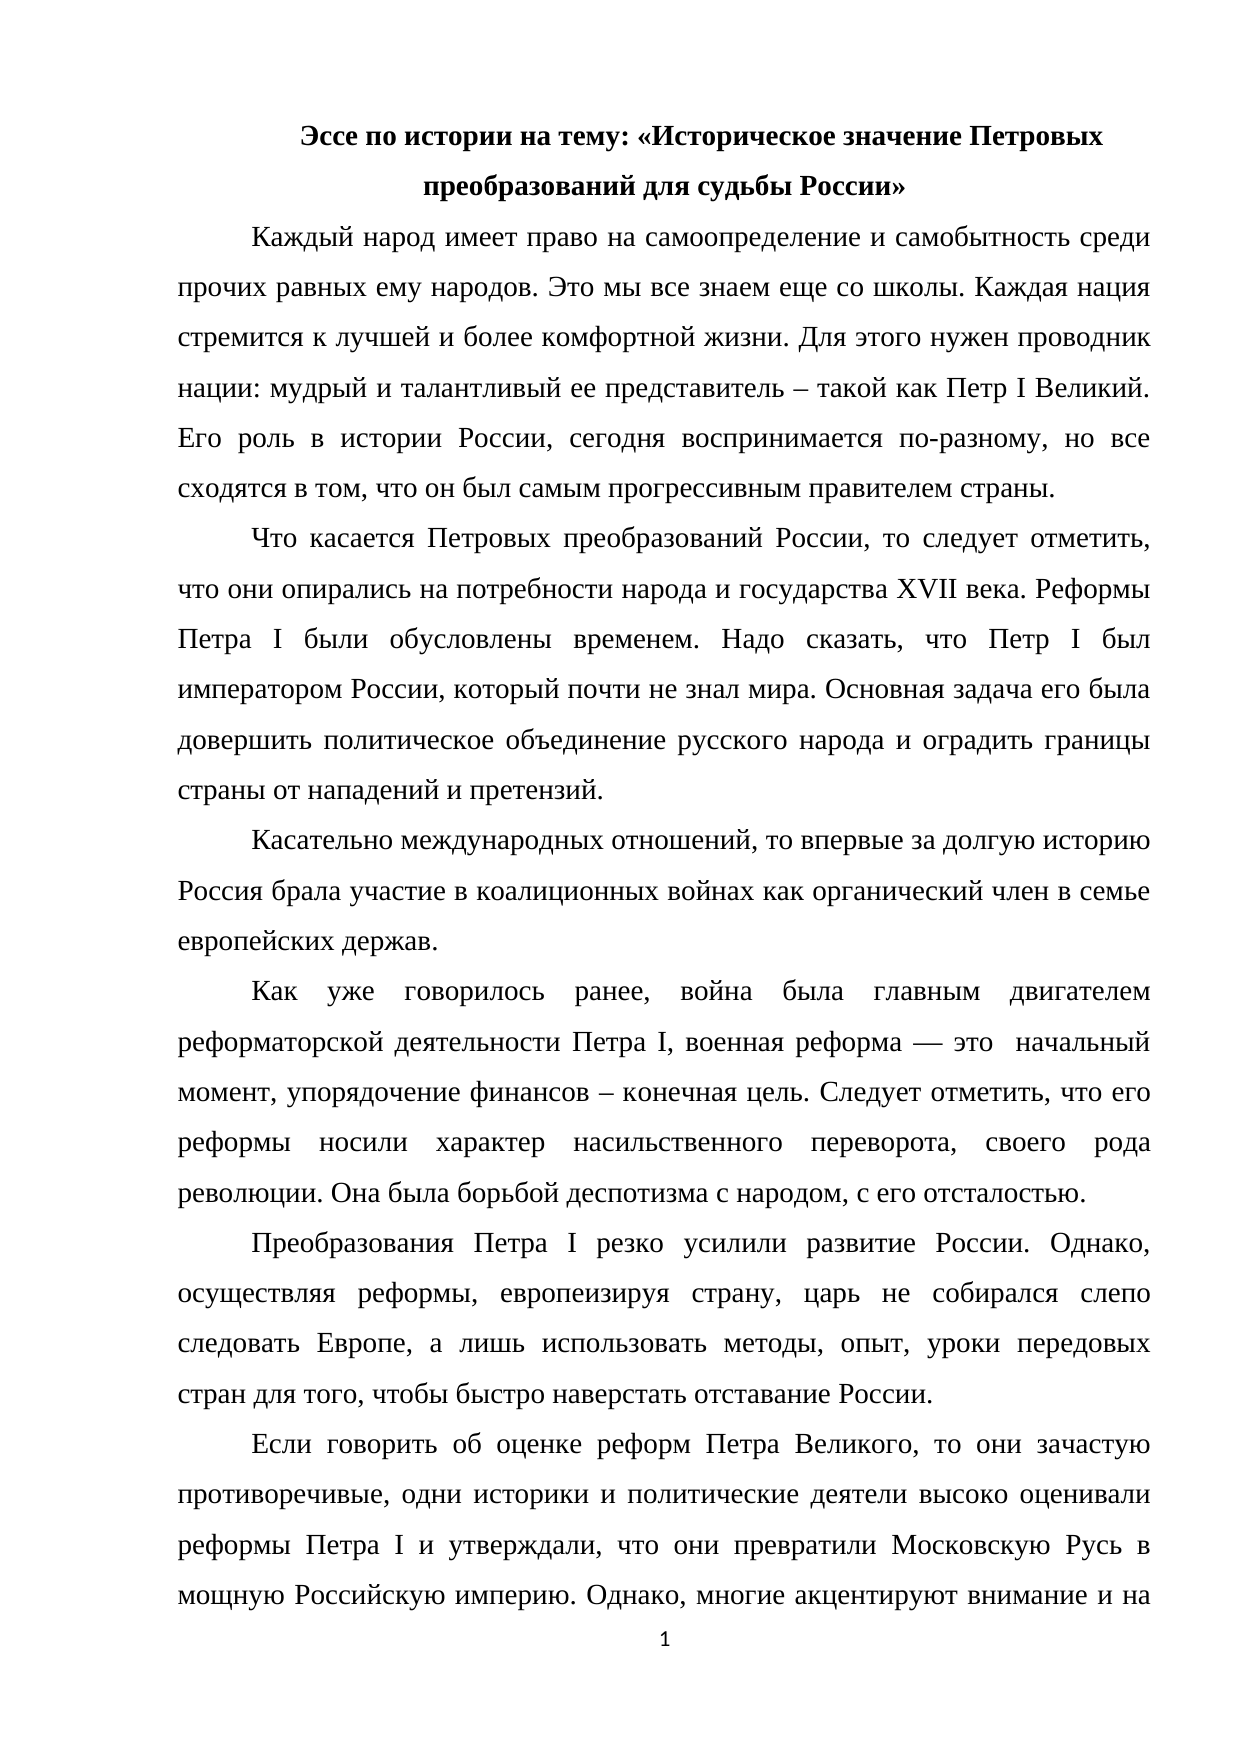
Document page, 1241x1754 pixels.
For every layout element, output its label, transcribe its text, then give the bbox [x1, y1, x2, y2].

text Каждый народ имеет право на самоопределение и самобытность среди прочих равных ему народов. Это мы все знаем еще со школы. Каждая нация стремится к лучшей и более комфортной жизни. Для этого нужен проводник нации: мудрый и талантливый ее представитель – такой как Петр І Великий. Его роль в истории России, сегодня воспринимается по-разному, но все сходятся в том, что он был самым прогрессивным правителем страны. [177, 219, 1152, 504]
text Преобразования Петра І резко усилили развитие России. Однако, осуществляя реформы, европеизируя страну, царь не собирался слепо следовать Европе, а лишь использовать методы, опыт, уроки передовых стран для того, чтобы быстро наверстать отставание России. [177, 1225, 1152, 1409]
text Как уже говорилось ранее, война была главным двигателем реформаторской деятельности Петра I, военная реформа — это начальный момент, упорядочение финансов – конечная цель. Следует отметить, что его реформы носили характер насильственного переворота, своего рода революции. Она была борьбой деспотизма с народом, с его отсталостью. [177, 973, 1152, 1208]
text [177, 1426, 1152, 1611]
text Эссе по истории на тему: «Историческое значение Петровых преобразований для судьбы России» [177, 118, 1152, 202]
text Касательно международных отношений, то впервые за долгую историю Россия брала участие в коалиционных войнах как органический член в семье европейских держав. [177, 822, 1152, 957]
text Что касается Петровых преобразований России, то следует отметить, что они опирались на потребности народа и государства XVII века. Реформы Петра I были обусловлены временем. Надо сказать, что Петр I был императором России, который почти не знал мира. Основная задача его была довершить политическое объединение русского народа и оградить границы страны от нападений и претензий. [177, 521, 1152, 806]
